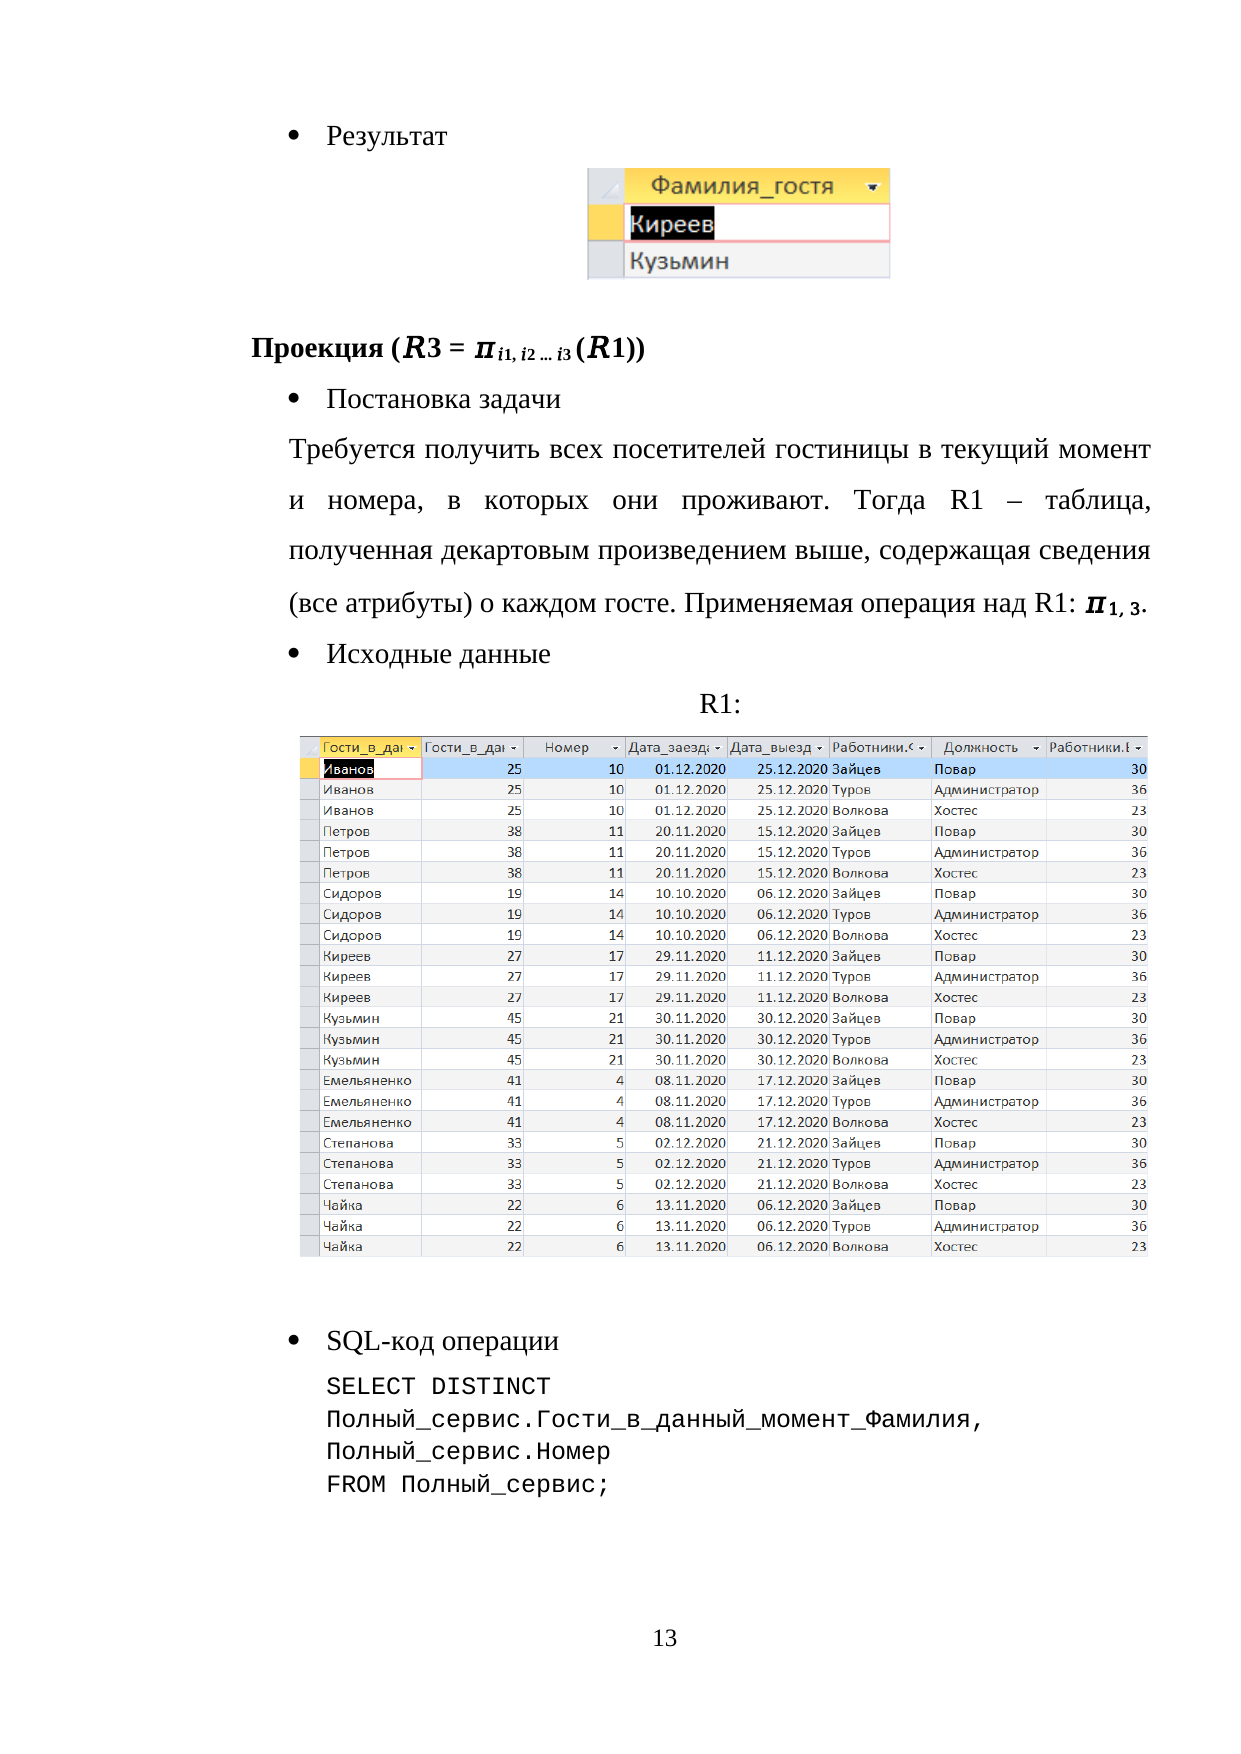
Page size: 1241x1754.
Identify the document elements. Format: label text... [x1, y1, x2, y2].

text FROM Полный_сервис; [326, 1471, 1152, 1499]
list Исходные данные [288, 636, 1152, 670]
text Требуется получить всех посетителей гостиницы в текущий момент и номера, в которых они проживают. Тогда R1 – таблица, полученная декартовым произведением выше, содержащая сведения (все атрибуты) о каждом госте. Применяемая операция над R1: 𝜋1, 3. [288, 432, 1152, 618]
text Проекция (𝑅3 = 𝜋𝑖1, 𝑖2 ... 𝑖3 (𝑅1)) [177, 328, 1152, 364]
text R1: [288, 687, 1152, 720]
text SELECT DISTINCT Полный_сервис.Гости_в_данный_момент_Фамилия, Полный_сервис.Номер [326, 1374, 1152, 1467]
picture [299, 736, 1148, 1257]
list Результат [288, 118, 1152, 152]
picture [587, 168, 891, 280]
list Постановка задачи [288, 381, 1152, 415]
list SQL-код операции [288, 1323, 1152, 1357]
